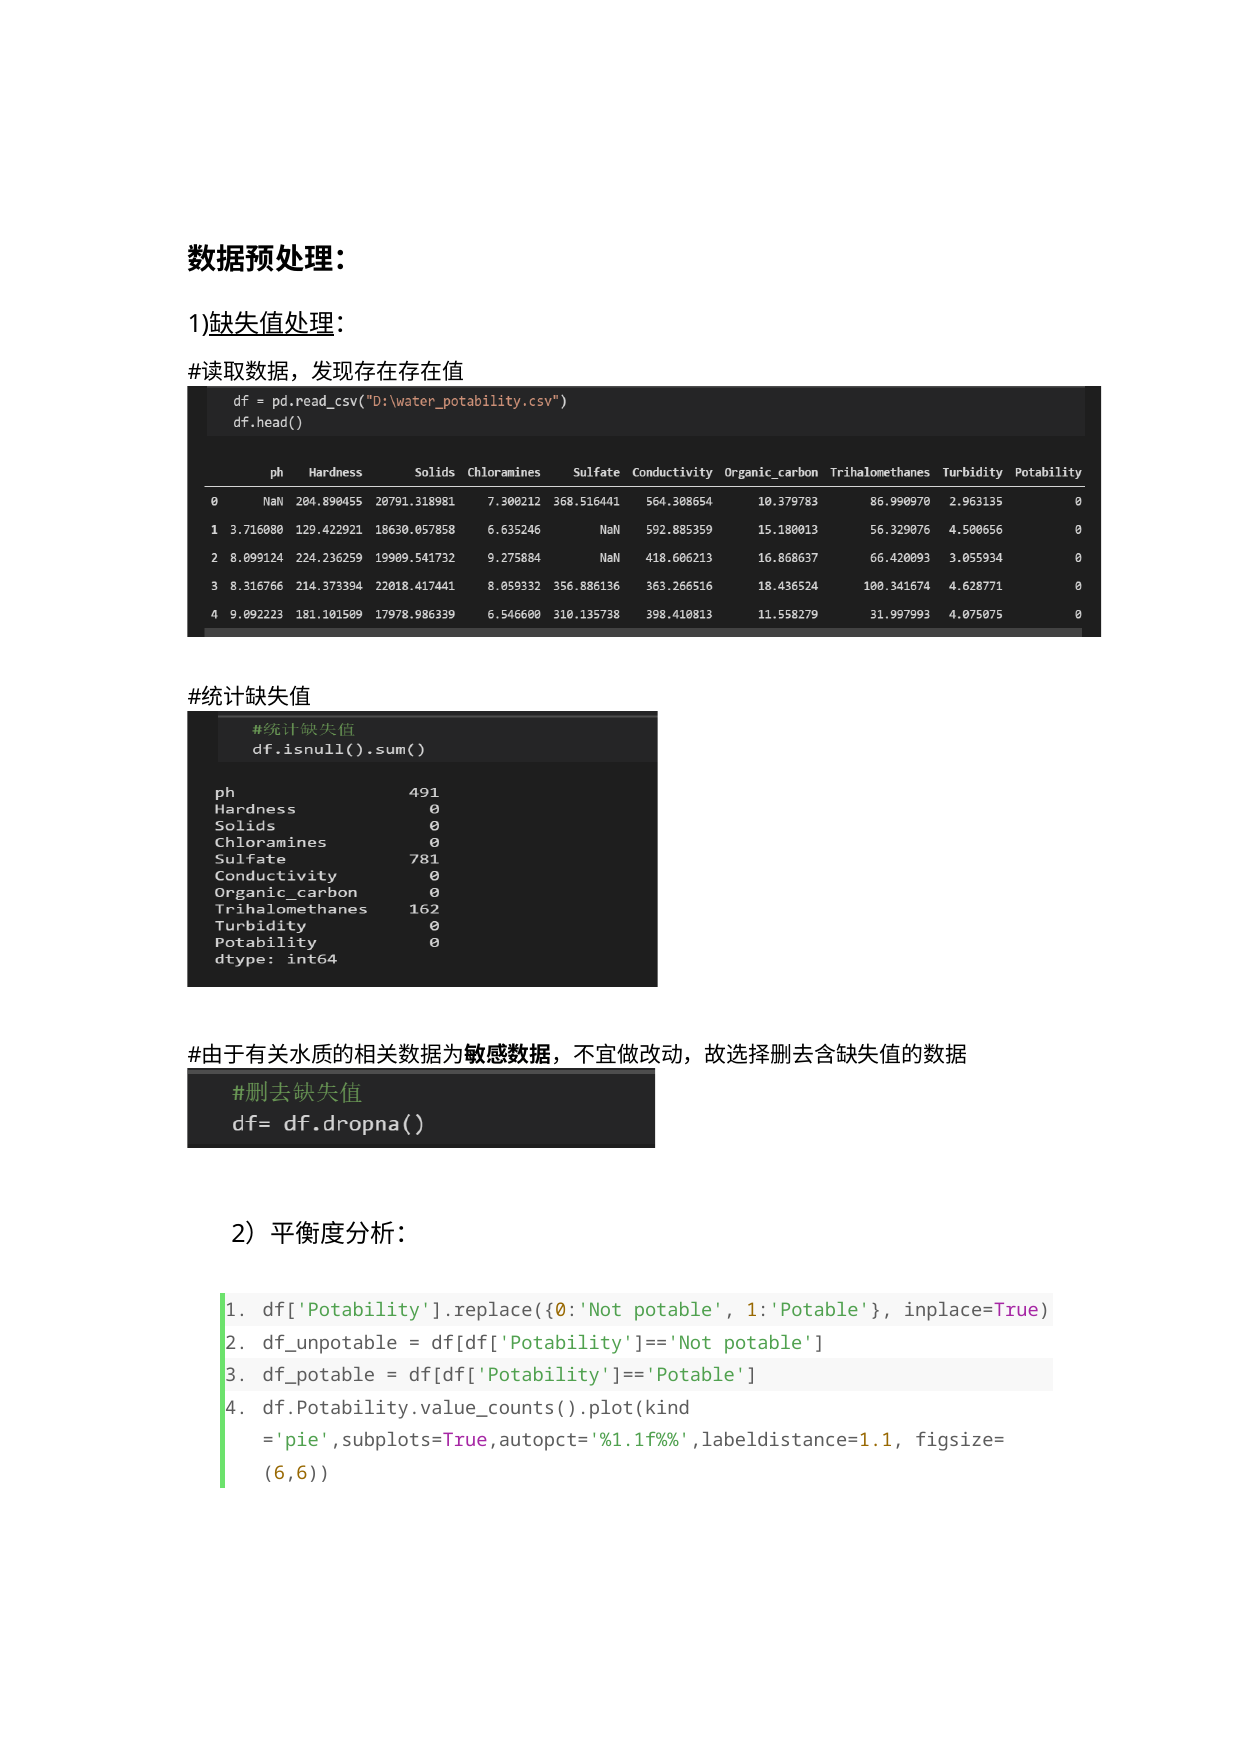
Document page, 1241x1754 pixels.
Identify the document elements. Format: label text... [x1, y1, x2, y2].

picture [187, 386, 1102, 637]
text 2）平衡度分析： [187, 1199, 1053, 1264]
picture [187, 711, 658, 987]
text 数据预处理： [187, 224, 1053, 289]
picture [187, 1068, 656, 1148]
text #统计缺失值 [187, 679, 1053, 711]
text #由于有关水质的相关数据为敏感数据，不宜做改动，故选择删去含缺失值的数据 [187, 1036, 1053, 1069]
text #读取数据，发现存在存在值 [187, 354, 1053, 386]
list df_unpotable = df[df['Potability']=='Not potable'] [225, 1326, 1053, 1358]
list df_potable = df[df['Potability']=='Potable'] [225, 1358, 1053, 1391]
text 1)缺失值处理： [187, 289, 1053, 354]
list df['Potability'].replace({0:'Not potable', 1:'Potable'}, inplace=True) [225, 1293, 1053, 1326]
list df.Potability.value_counts().plot(kind ='pie',subplots=True,autopct='%1.1f%%',labeldistance=1.1, figsize=(6,6)) [225, 1391, 1053, 1488]
